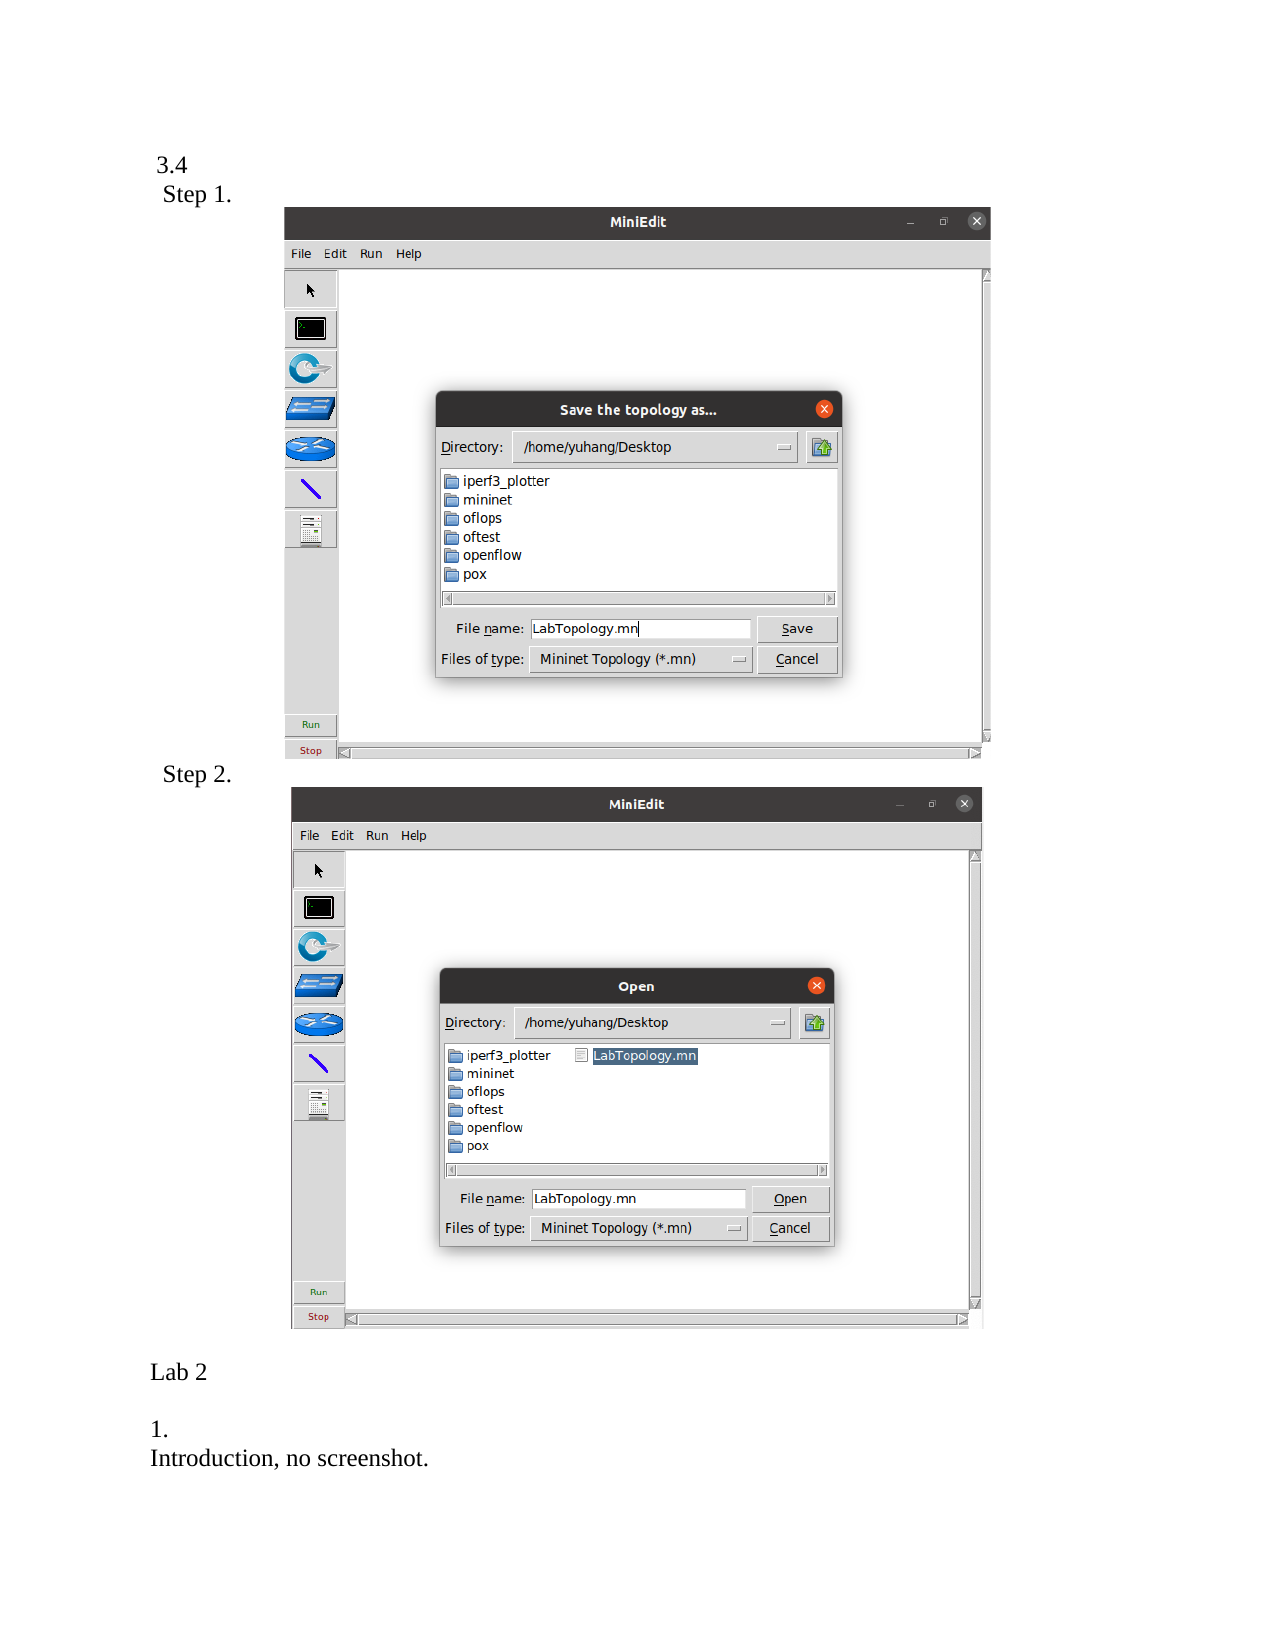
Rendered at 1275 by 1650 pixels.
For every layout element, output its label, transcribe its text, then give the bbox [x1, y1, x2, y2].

text 3.4 [150, 150, 1125, 179]
picture [284, 207, 991, 759]
text Step 2. [150, 759, 1125, 787]
picture [291, 787, 984, 1329]
text Step 1. [150, 179, 1125, 207]
text Lab 2 [150, 1357, 1125, 1386]
text 1. [150, 1414, 1125, 1443]
text Introduction, no screenshot. [150, 1443, 1125, 1472]
